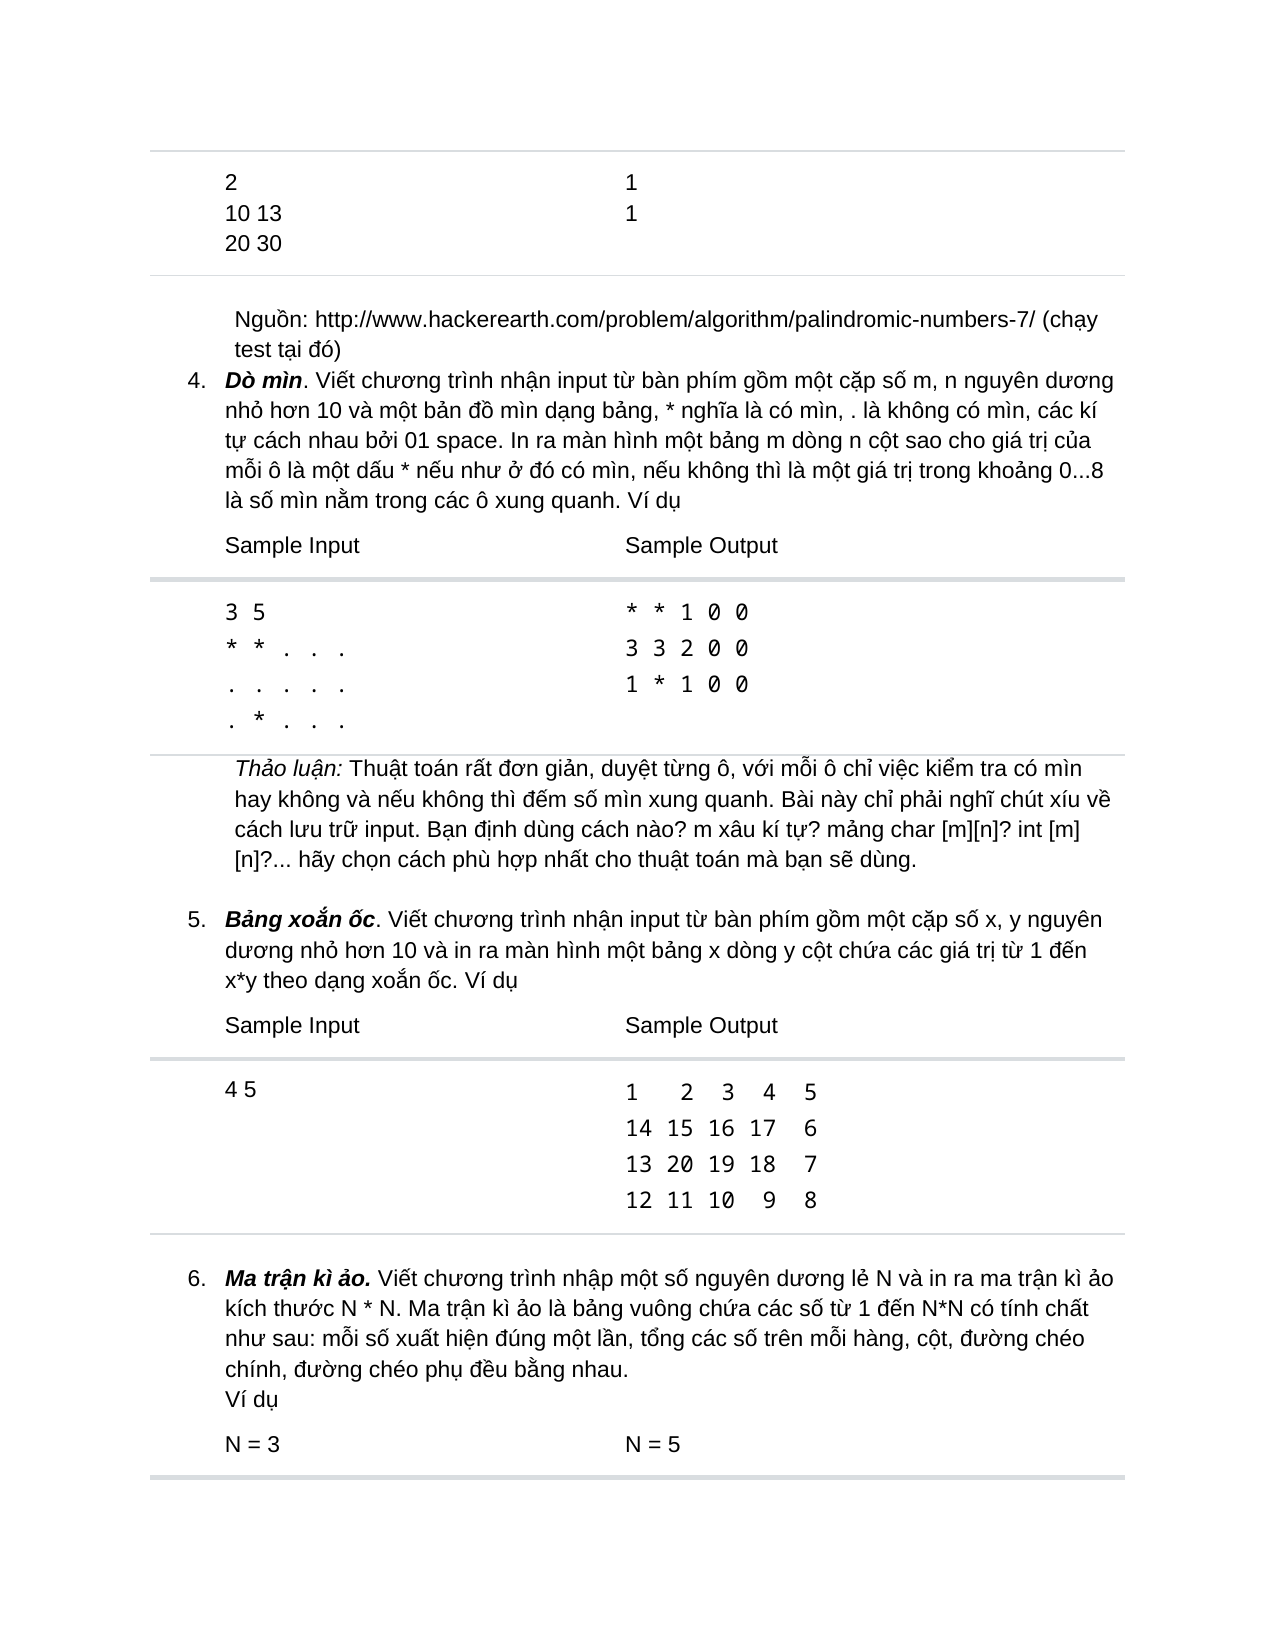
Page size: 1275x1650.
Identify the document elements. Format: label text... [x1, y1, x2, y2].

table_cell * * 1 0 0 3 3 2 0 0 1 * 1 0 0 [615, 582, 1125, 754]
table_cell 1 1 [615, 152, 1125, 274]
text Thảo luận: Thuật toán rất đơn giản, duyệt từng ô, với mỗi ô chỉ việc kiểm tra có mìn hay không và nếu không thì đếm số mìn xung quanh. Bài này chỉ phải nghĩ chút xíu về cách lưu trữ input. Bạn định dùng cách nào? m xâu kí tự? mảng char [m][n]? int [m][n]?... hãy chọn cách phù hợp nhất cho thuật toán mà bạn sẽ dùng. [234, 756, 1125, 872]
list Dò mìn. Viết chương trình nhận input từ bàn phím gồm một cặp số m, n nguyên dương nhỏ hơn 10 và một bản đồ mìn dạng bảng, * nghĩa là có mìn, . là không có mìn, các kí tự cách nhau bởi 01 space. In ra màn hình một bảng m dòng n cột sao cho giá trị của mỗi ô là một dấu * nếu như ở đó có mìn, nếu không thì là một giá trị trong khoảng 0...8 là số mìn nằm trong các ô xung quanh. Ví dụ [187, 367, 1125, 514]
table_cell 1 2 3 4 5 14 15 16 17 6 13 20 19 18 7 12 11 10 9 8 [615, 1061, 1125, 1233]
text Nguồn: http://www.hackerearth.com/problem/algorithm/palindromic-numbers-7/ (chạy test tại đó) [234, 306, 1125, 363]
list Ma trận kì ảo. Viết chương trình nhập một số nguyên dương lẻ N và in ra ma trận kì ảo kích thước N * N. Ma trận kì ảo là bảng vuông chứa các số từ 1 đến N*N có tính chất như sau: mỗi số xuất hiện đúng một lần, tổng các số trên mỗi hàng, cột, đường chéo chính, đường chéo phụ đều bằng nhau. [187, 1265, 1125, 1382]
list Bảng xoắn ốc. Viết chương trình nhận input từ bàn phím gồm một cặp số x, y nguyên dương nhỏ hơn 10 và in ra màn hình một bảng x dòng y cột chứa các giá trị từ 1 đến x*y theo dạng xoắn ốc. Ví dụ [187, 906, 1125, 993]
table_cell 3 5 * * . . . . . . . . . * . . . [150, 582, 614, 754]
text Ví dụ [150, 1386, 1125, 1412]
table_header N = 5 [615, 1416, 1125, 1475]
table_header Sample Input [150, 997, 614, 1056]
table_header Sample Input [150, 518, 614, 577]
table_cell 4 5 [150, 1061, 614, 1233]
table_cell 2 10 13 20 30 [150, 152, 614, 274]
table_header Sample Output [615, 518, 1125, 577]
table_header Sample Output [615, 997, 1125, 1056]
table_header N = 3 [150, 1416, 614, 1475]
